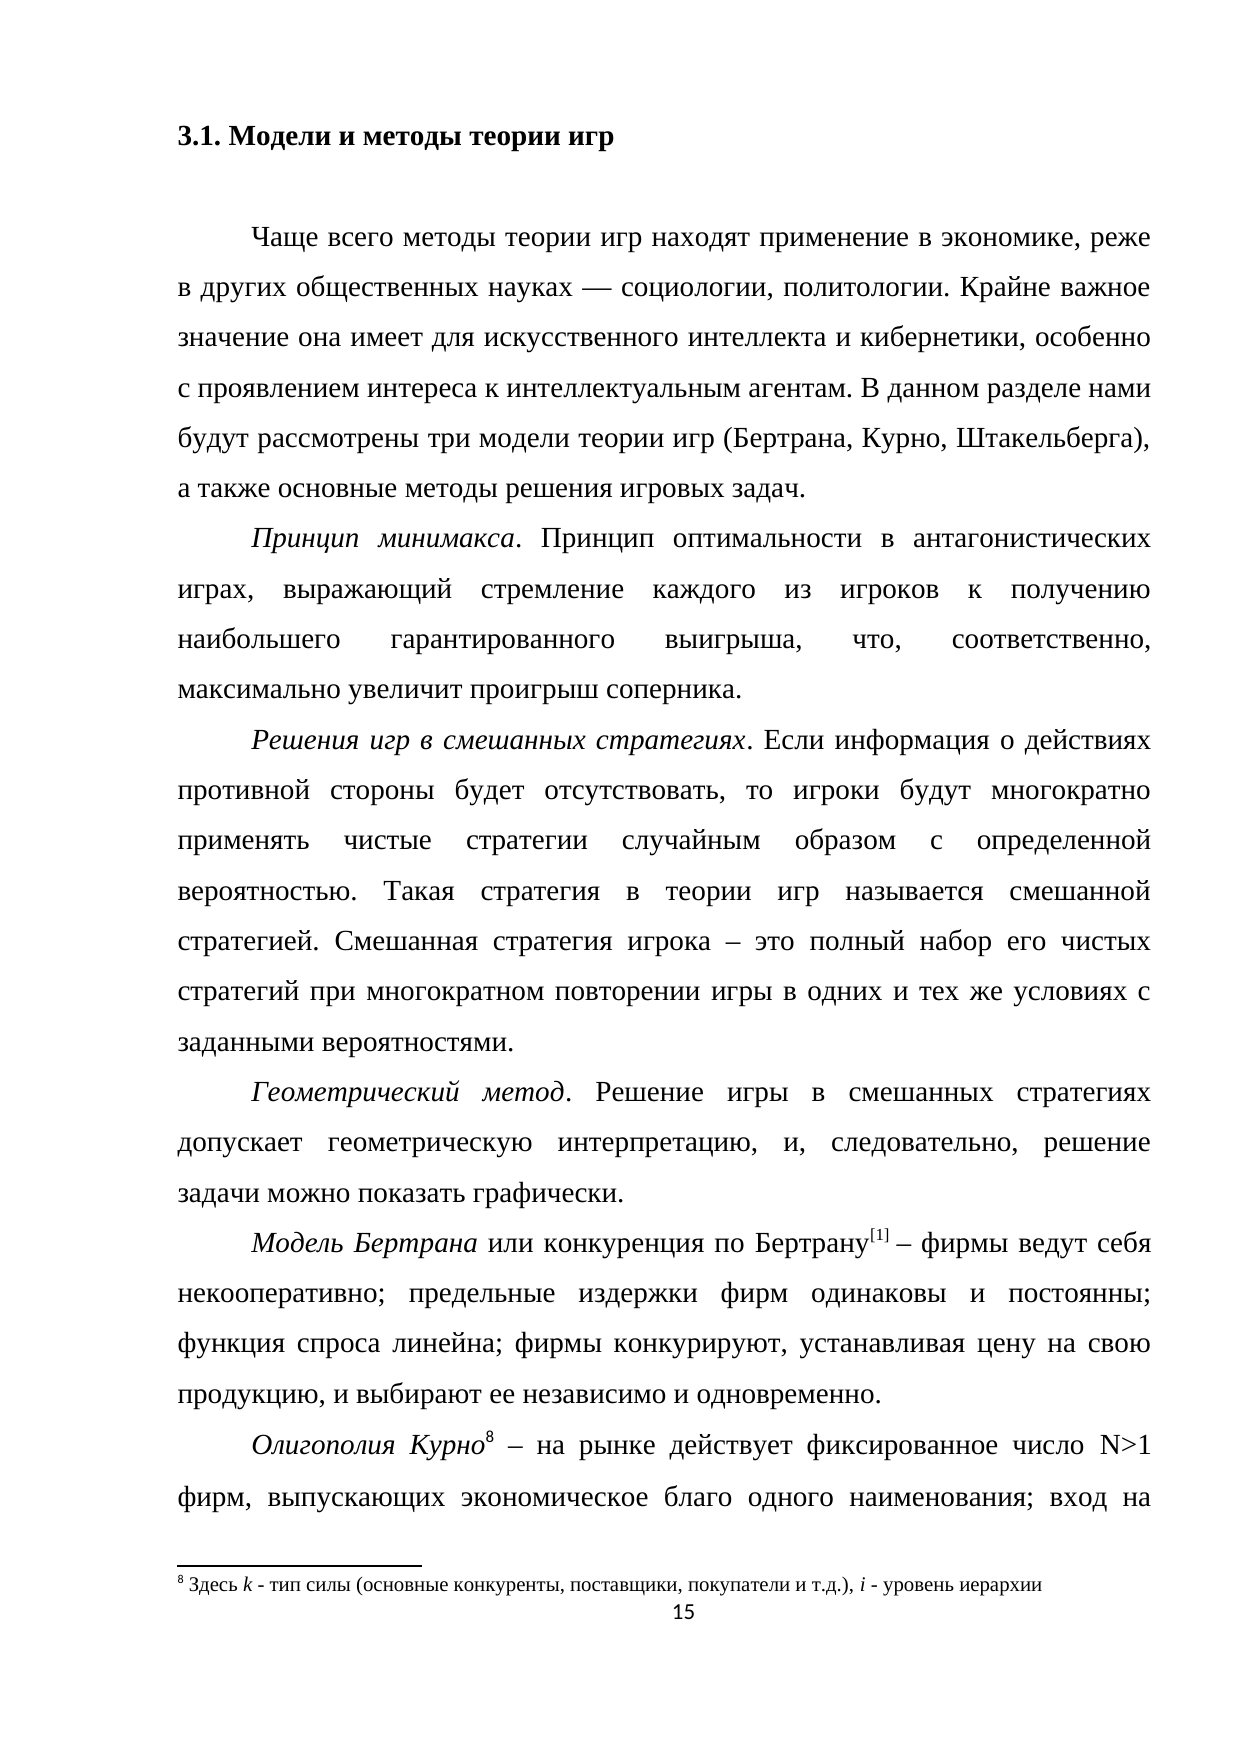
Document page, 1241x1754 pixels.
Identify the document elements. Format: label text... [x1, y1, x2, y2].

text Решения игр в смешанных стратегиях. Если информация о действиях противной стороны будет отсутствовать, то игроки будут многократно применять чистые стратегии случайным образом с определенной вероятностью. Такая стратегия в теории игр называется смешанной стратегией. Смешанная стратегия игрока – это полный набор его чистых стратегий при многократном повторении игры в одних и тех же условиях с заданными вероятностями. [177, 722, 1152, 1057]
text Модель Бертрана или конкуренция по Бертрану[1] – фирмы ведут себя некооперативно; предельные издержки фирм одинаковы и постоянны; функция спроса линейна; фирмы конкурируют, устанавливая цену на свою продукцию, и выбирают ее независимо и одновременно. [177, 1225, 1152, 1409]
text 3.1. Модели и методы теории игр [177, 118, 1152, 152]
text Геометрический метод. Решение игры в смешанных стратегиях допускает геометрическую интерпретацию, и, следовательно, решение задачи можно показать графически. [177, 1074, 1152, 1208]
text Принцип минимакса. Принцип оптимальности в антагонистических играх, выражающий стремление каждого из игроков к получению наибольшего гарантированного выигрыша, что, соответственно, максимально увеличит проигрыш соперника. [177, 521, 1152, 705]
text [177, 1426, 1152, 1512]
text Чаще всего методы теории игр находят применение в экономике, реже в других общественных науках — социологии, политологии. Крайне важное значение она имеет для искусственного интеллекта и кибернетики, особенно с проявлением интереса к интеллектуальным агентам. В данном разделе нами будут рассмотрены три модели теории игр (Бертрана, Курно, Штакельберга), а также основные методы решения игровых задач. [177, 219, 1152, 504]
